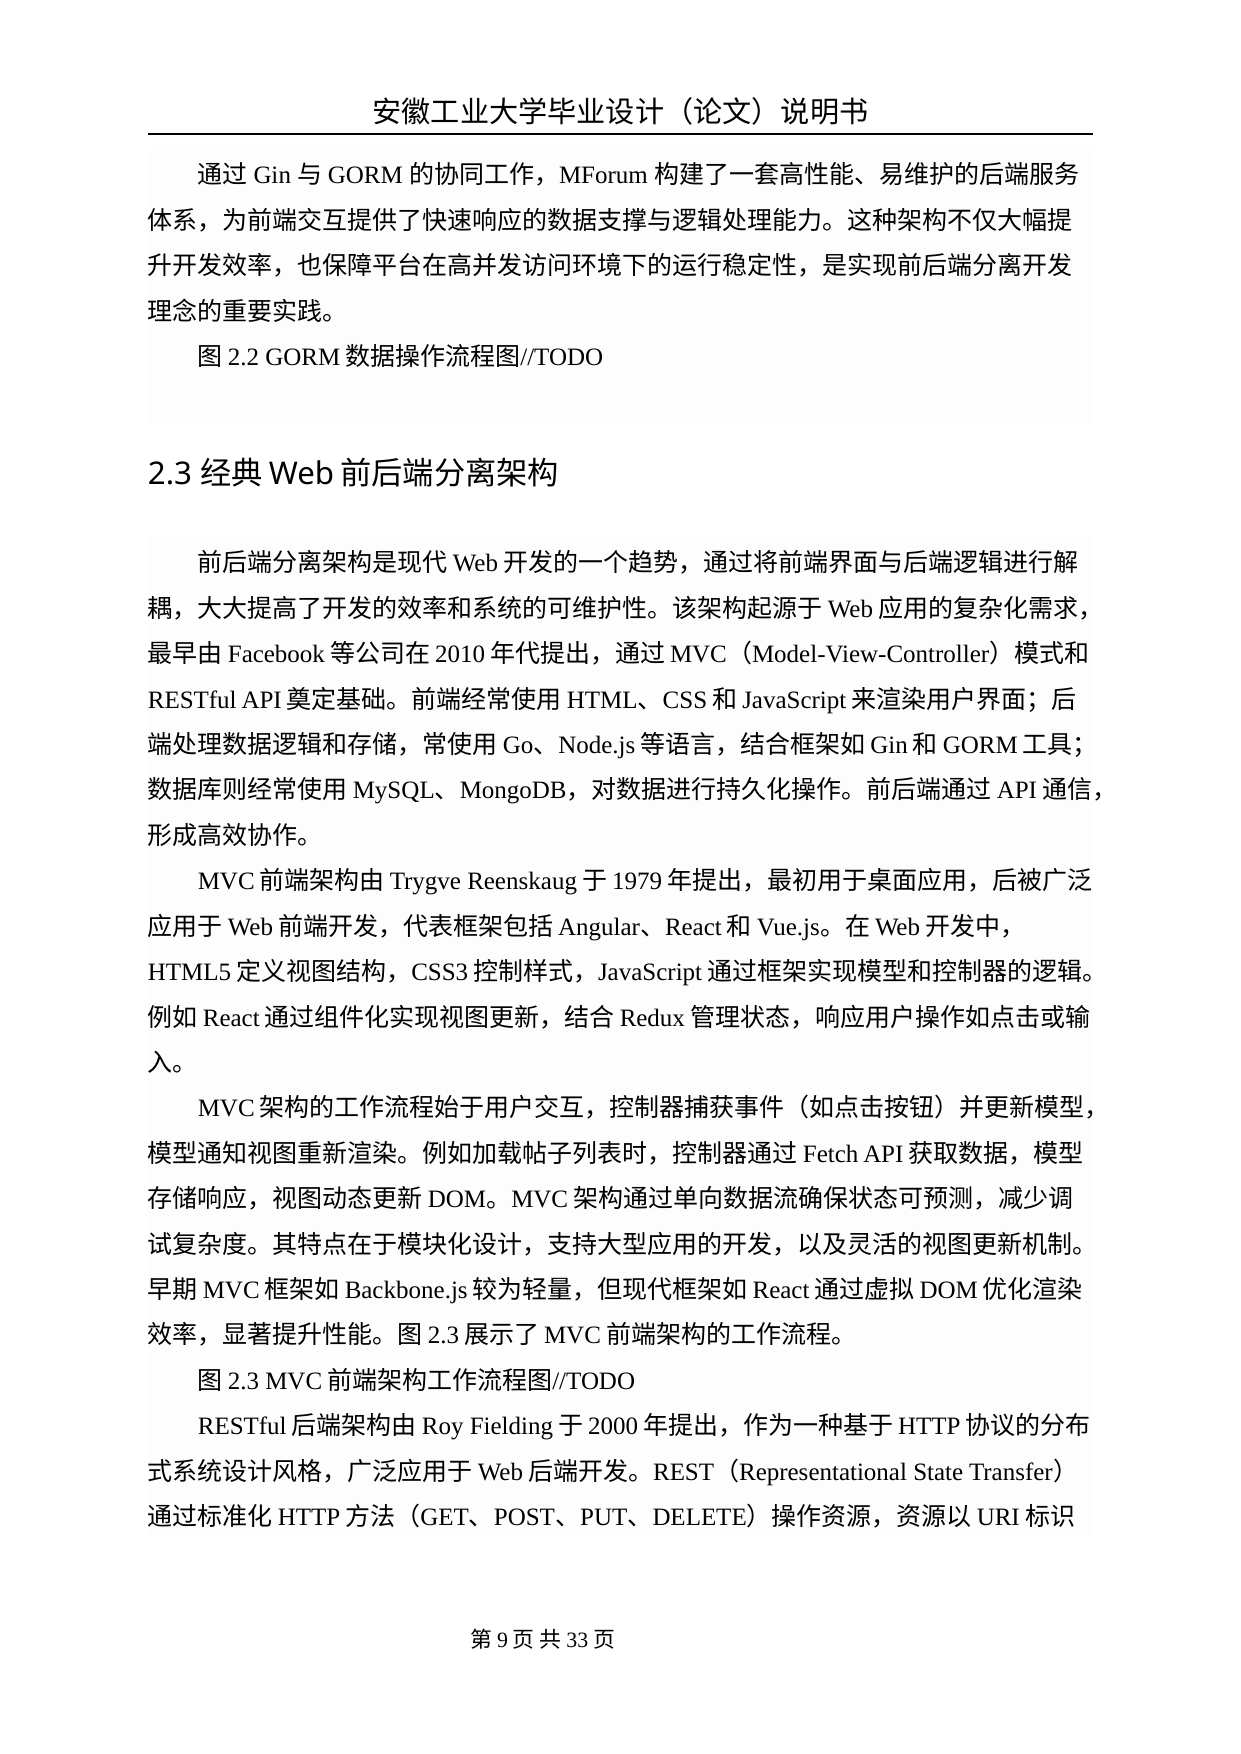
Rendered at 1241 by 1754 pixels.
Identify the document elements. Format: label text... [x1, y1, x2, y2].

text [148, 1401, 1093, 1537]
text 图2.2 GORM数据操作流程图//TODO [148, 332, 1093, 377]
text MVC前端架构由Trygve Reenskaug于1979年提出，最初用于桌面应用，后被广泛应用于Web前端开发，代表框架包括Angular、React和Vue.js。在Web开发中，HTML5定义视图结构，CSS3控制样式，JavaScript通过框架实现模型和控制器的逻辑。例如React通过组件化实现视图更新，结合Redux管理状态，响应用户操作如点击或输入。 [148, 856, 1093, 1083]
subtitle 2.3 经典Web前后端分离架构 [148, 448, 1093, 493]
text 前后端分离架构是现代Web开发的一个趋势，通过将前端界面与后端逻辑进行解耦，大大提高了开发的效率和系统的可维护性。该架构起源于Web应用的复杂化需求，最早由Facebook等公司在2010年代提出，通过MVC（Model-View-Controller）模式和RESTful API奠定基础。前端经常使用HTML、CSS和JavaScript来渲染用户界面；后端处理数据逻辑和存储，常使用Go、Node.js等语言，结合框架如Gin和GORM工具；数据库则经常使用MySQL、MongoDB，对数据进行持久化操作。前后端通过API通信，形成高效协作。 [148, 538, 1093, 856]
text MVC架构的工作流程始于用户交互，控制器捕获事件（如点击按钮）并更新模型，模型通知视图重新渲染。例如加载帖子列表时，控制器通过Fetch API获取数据，模型存储响应，视图动态更新DOM。MVC架构通过单向数据流确保状态可预测，减少调试复杂度。其特点在于模块化设计，支持大型应用的开发，以及灵活的视图更新机制。早期MVC框架如Backbone.js较为轻量，但现代框架如React通过虚拟DOM优化渲染效率，显著提升性能。图2.3展示了MVC前端架构的工作流程。 [148, 1083, 1093, 1356]
text 通过 Gin 与 GORM 的协同工作，MForum 构建了一套高性能、易维护的后端服务体系，为前端交互提供了快速响应的数据支撑与逻辑处理能力。这种架构不仅大幅提升开发效率，也保障平台在高并发访问环境下的运行稳定性，是实现前后端分离开发理念的重要实践。 [148, 150, 1093, 332]
text 图2.3 MVC前端架构工作流程图//TODO [148, 1356, 1093, 1401]
